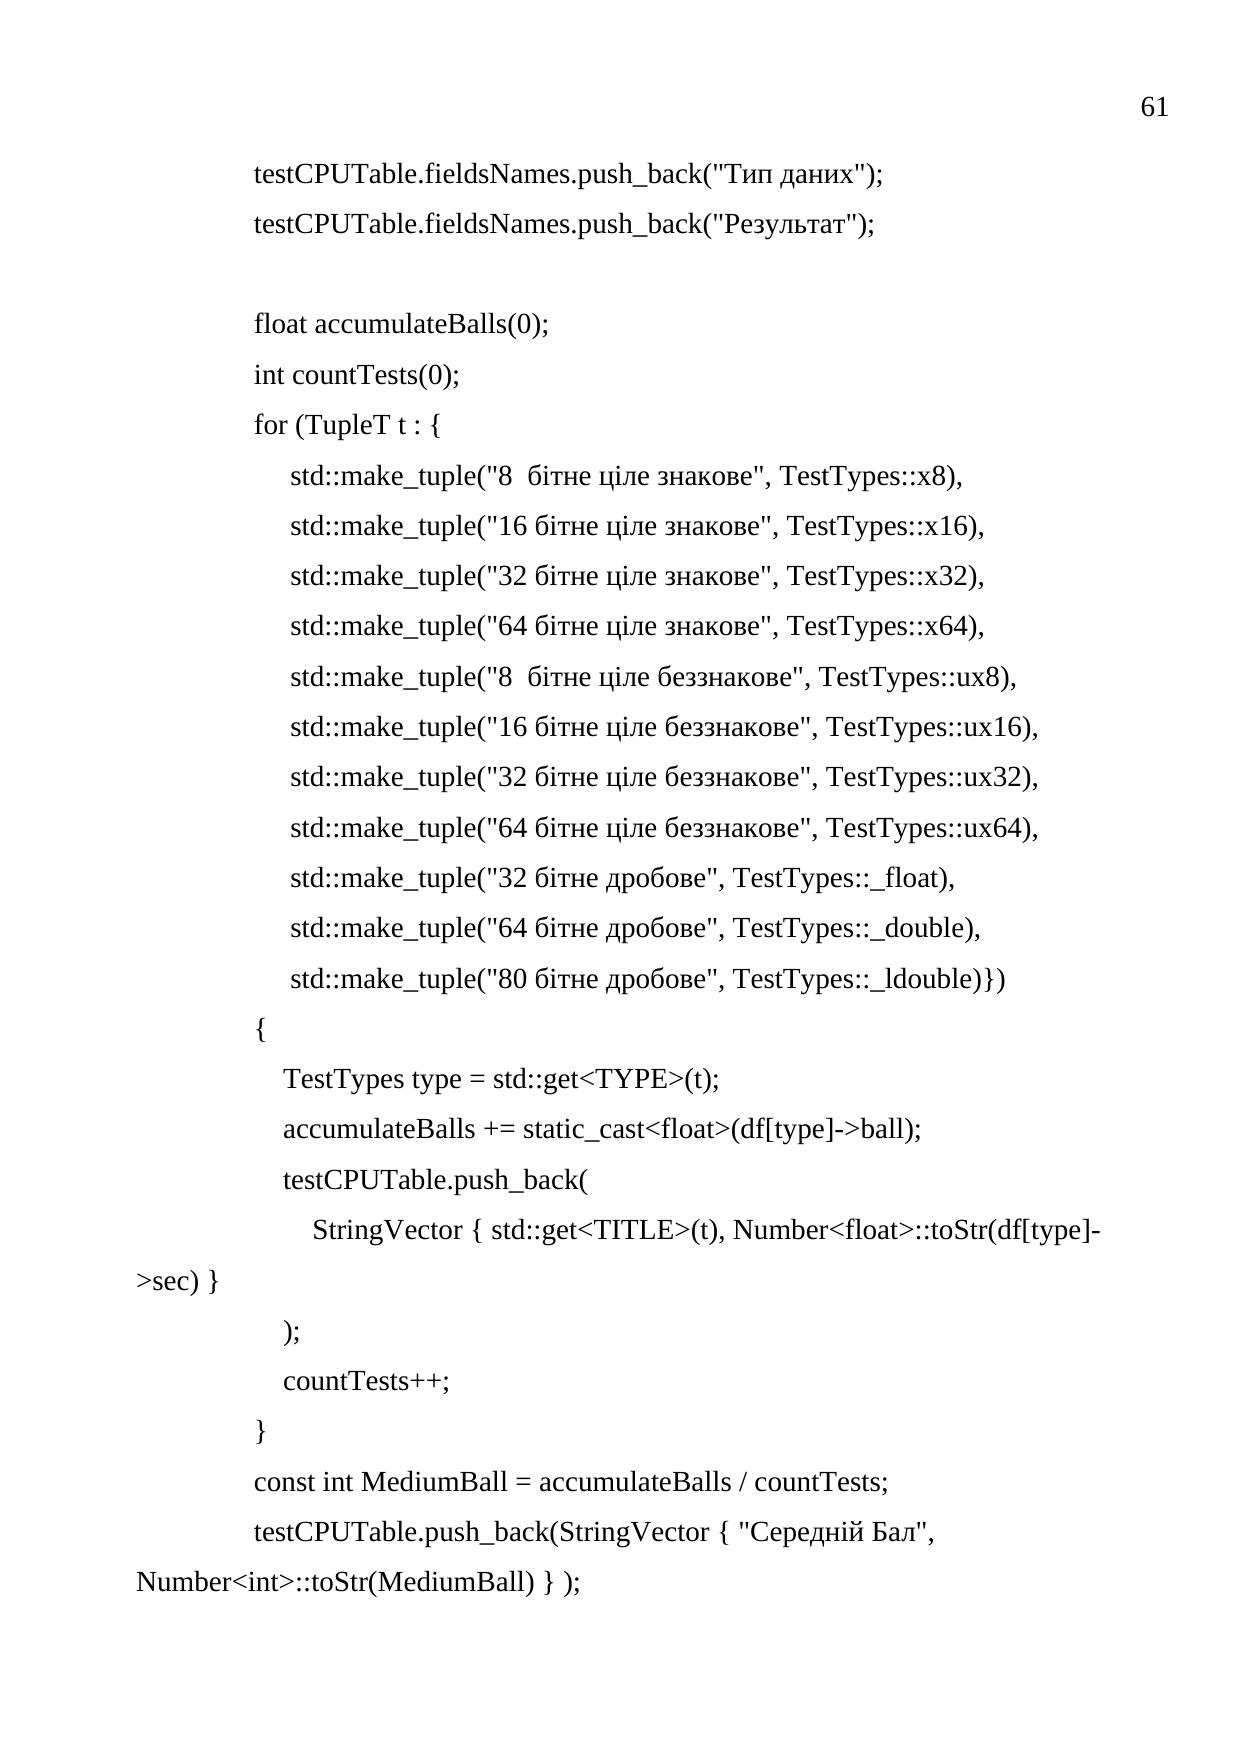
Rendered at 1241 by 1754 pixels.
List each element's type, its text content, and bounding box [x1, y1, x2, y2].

text std::make_tuple("16 бітне ціле беззнакове", TestTypes::ux16), [136, 709, 1184, 743]
text testCPUTable.fieldsNames.push_back("Результат"); [136, 206, 1184, 239]
text testCPUTable.push_back(StringVector { "Середній Бал", Number<int>::toStr(MediumBall) } ); [136, 1514, 1184, 1598]
text ); [136, 1313, 1184, 1346]
text std::make_tuple("32 бітне ціле беззнакове", TestTypes::ux32), [136, 759, 1184, 793]
text std::make_tuple("8 бітне ціле беззнакове", TestTypes::ux8), [136, 659, 1184, 692]
text testCPUTable.fieldsNames.push_back("Тип даних"); [136, 156, 1184, 189]
text std::make_tuple("8 бітне ціле знакове", TestTypes::x8), [136, 458, 1184, 491]
text std::make_tuple("16 бітне ціле знакове", TestTypes::x16), [136, 508, 1184, 541]
text StringVector { std::get<TITLE>(t), Number<float>::toStr(df[type]->sec) } [136, 1212, 1184, 1296]
text accumulateBalls += static_cast<float>(df[type]->ball); [136, 1112, 1184, 1145]
text for (TupleT t : { [136, 407, 1184, 441]
text TestTypes type = std::get<TYPE>(t); [136, 1061, 1184, 1095]
text countTests++; [136, 1363, 1184, 1397]
text testCPUTable.push_back( [136, 1162, 1184, 1196]
text float accumulateBalls(0); [136, 307, 1184, 340]
text } [136, 1413, 1184, 1447]
text std::make_tuple("80 бітне дробове", TestTypes::_ldouble)}) [136, 961, 1184, 994]
text std::make_tuple("64 бітне дробове", TestTypes::_double), [136, 910, 1184, 944]
text std::make_tuple("64 бітне ціле беззнакове", TestTypes::ux64), [136, 810, 1184, 843]
text int countTests(0); [136, 357, 1184, 391]
text std::make_tuple("32 бітне ціле знакове", TestTypes::x32), [136, 558, 1184, 592]
text std::make_tuple("64 бітне ціле знакове", TestTypes::x64), [136, 608, 1184, 642]
text const int MediumBall = accumulateBalls / countTests; [136, 1464, 1184, 1497]
text std::make_tuple("32 бітне дробове", TestTypes::_float), [136, 860, 1184, 894]
text { [136, 1011, 1184, 1044]
